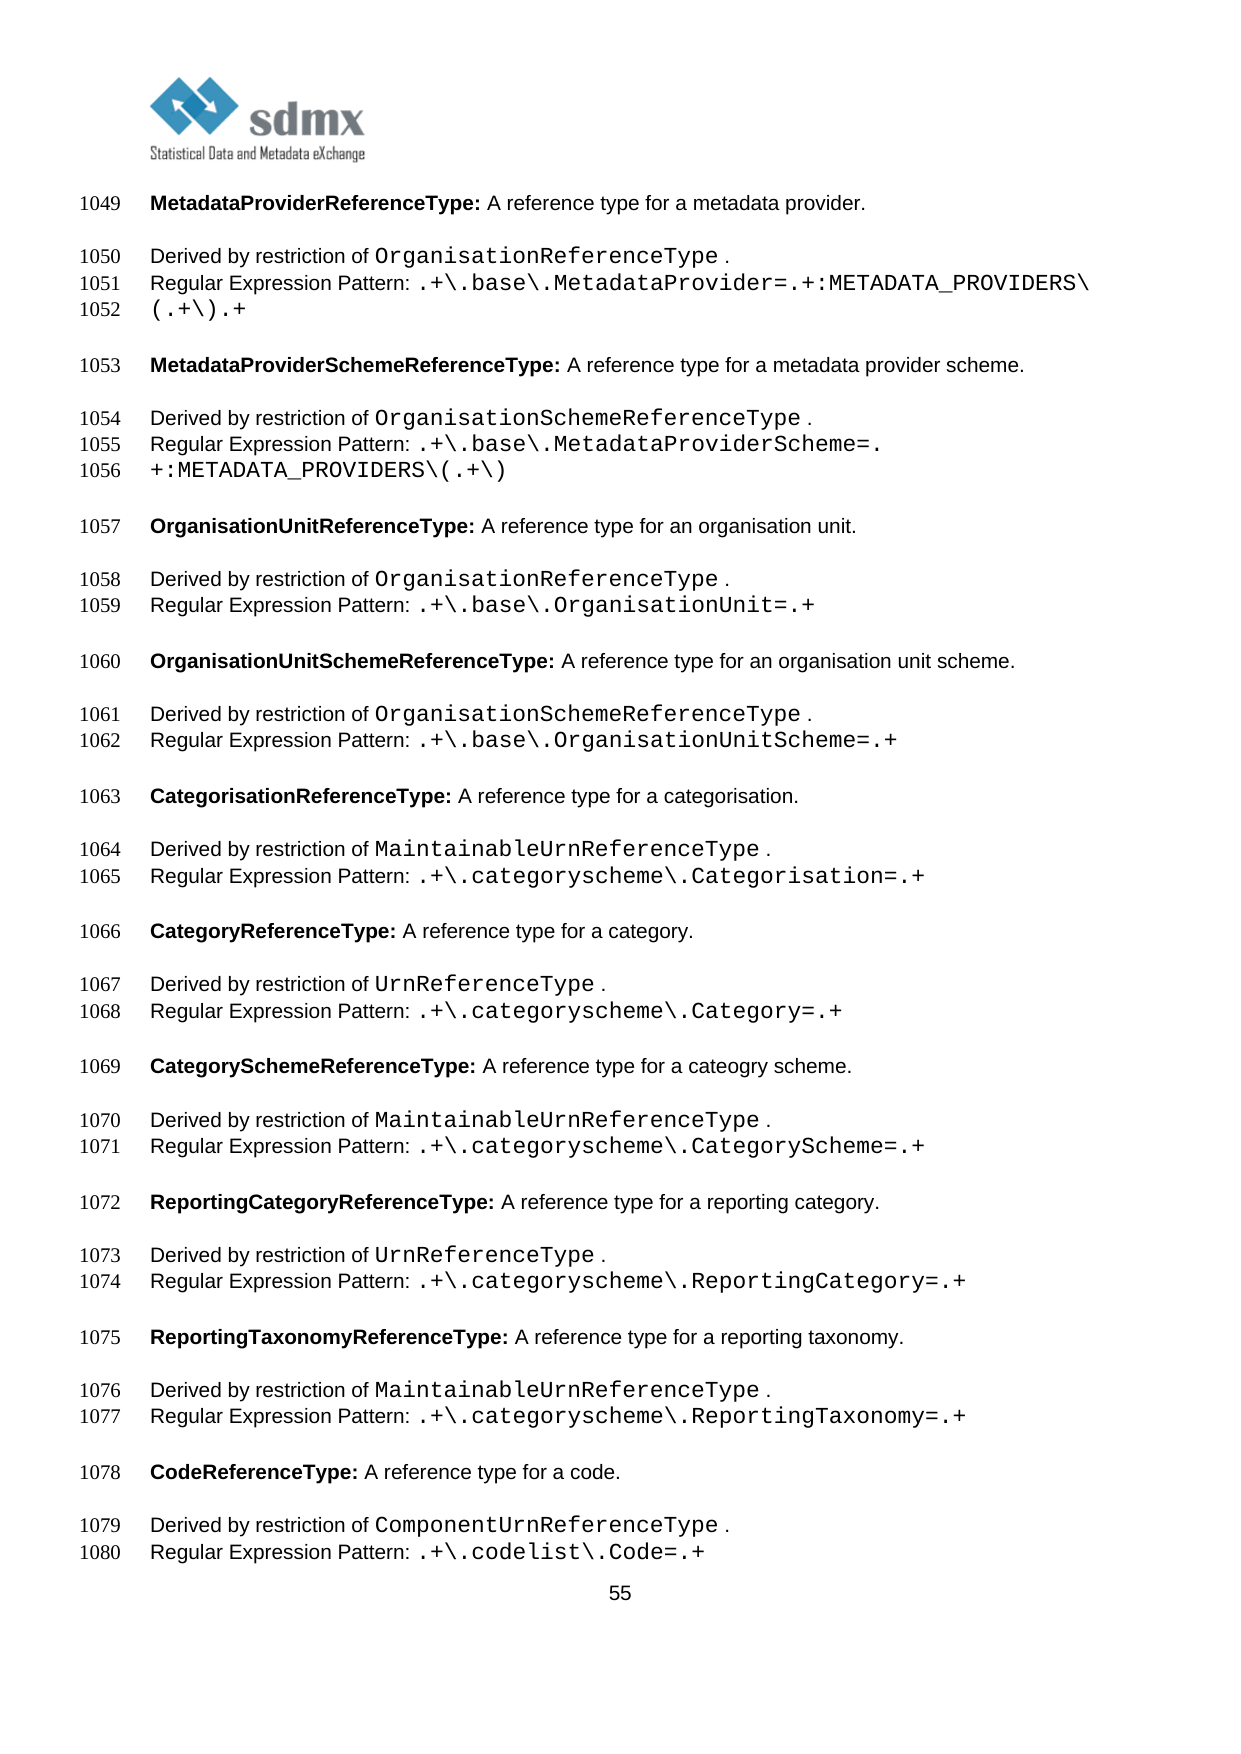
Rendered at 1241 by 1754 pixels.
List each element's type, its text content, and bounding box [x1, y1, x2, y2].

text CategoryReferenceType: A reference type for a category. [150, 919, 1090, 943]
text MetadataProviderReferenceType: A reference type for a metadata provider. [150, 191, 1090, 215]
text OrganisationUnitReferenceType: A reference type for an organisation unit. [150, 513, 1090, 537]
text OrganisationUnitSchemeReferenceType: A reference type for an organisation unit scheme. [150, 649, 1090, 673]
text CategorisationReferenceType: A reference type for a categorisation. [150, 784, 1090, 808]
text ReportingCategoryReferenceType: A reference type for a reporting category. [150, 1189, 1090, 1213]
text Derived by restriction of MaintainableUrnReferenceType . Regular Expression Pattern: .+\.categoryscheme\.ReportingTaxonomy=.+ [150, 1378, 1090, 1431]
text MetadataProviderSchemeReferenceType: A reference type for a metadata provider scheme. [150, 352, 1090, 376]
text Derived by restriction of OrganisationReferenceType . Regular Expression Pattern: .+\.base\.OrganisationUnit=.+ [150, 567, 1090, 619]
text Derived by restriction of UrnReferenceType . Regular Expression Pattern: .+\.categoryscheme\.Category=.+ [150, 972, 1090, 1025]
picture [150, 77, 371, 165]
text Derived by restriction of OrganisationSchemeReferenceType . Regular Expression Pattern: .+\.base\.MetadataProviderScheme=.+:METADATA_PROVIDERS\(.+\) [150, 406, 1090, 484]
text CodeReferenceType: A reference type for a code. [150, 1460, 1090, 1484]
text Derived by restriction of ComponentUrnReferenceType . Regular Expression Pattern: .+\.codelist\.Code=.+ [150, 1513, 1090, 1566]
text Derived by restriction of OrganisationSchemeReferenceType . Regular Expression Pattern: .+\.base\.OrganisationUnitScheme=.+ [150, 702, 1090, 755]
text CategorySchemeReferenceType: A reference type for a cateogry scheme. [150, 1054, 1090, 1078]
text Derived by restriction of OrganisationReferenceType . Regular Expression Pattern: .+\.base\.MetadataProvider=.+:METADATA_PROVIDERS\(.+\).+ [150, 244, 1090, 323]
text Derived by restriction of UrnReferenceType . Regular Expression Pattern: .+\.categoryscheme\.ReportingCategory=.+ [150, 1243, 1090, 1296]
text Derived by restriction of MaintainableUrnReferenceType . Regular Expression Pattern: .+\.categoryscheme\.Categorisation=.+ [150, 837, 1090, 890]
text ReportingTaxonomyReferenceType: A reference type for a reporting taxonomy. [150, 1325, 1090, 1349]
text Derived by restriction of MaintainableUrnReferenceType . Regular Expression Pattern: .+\.categoryscheme\.CategoryScheme=.+ [150, 1107, 1090, 1160]
